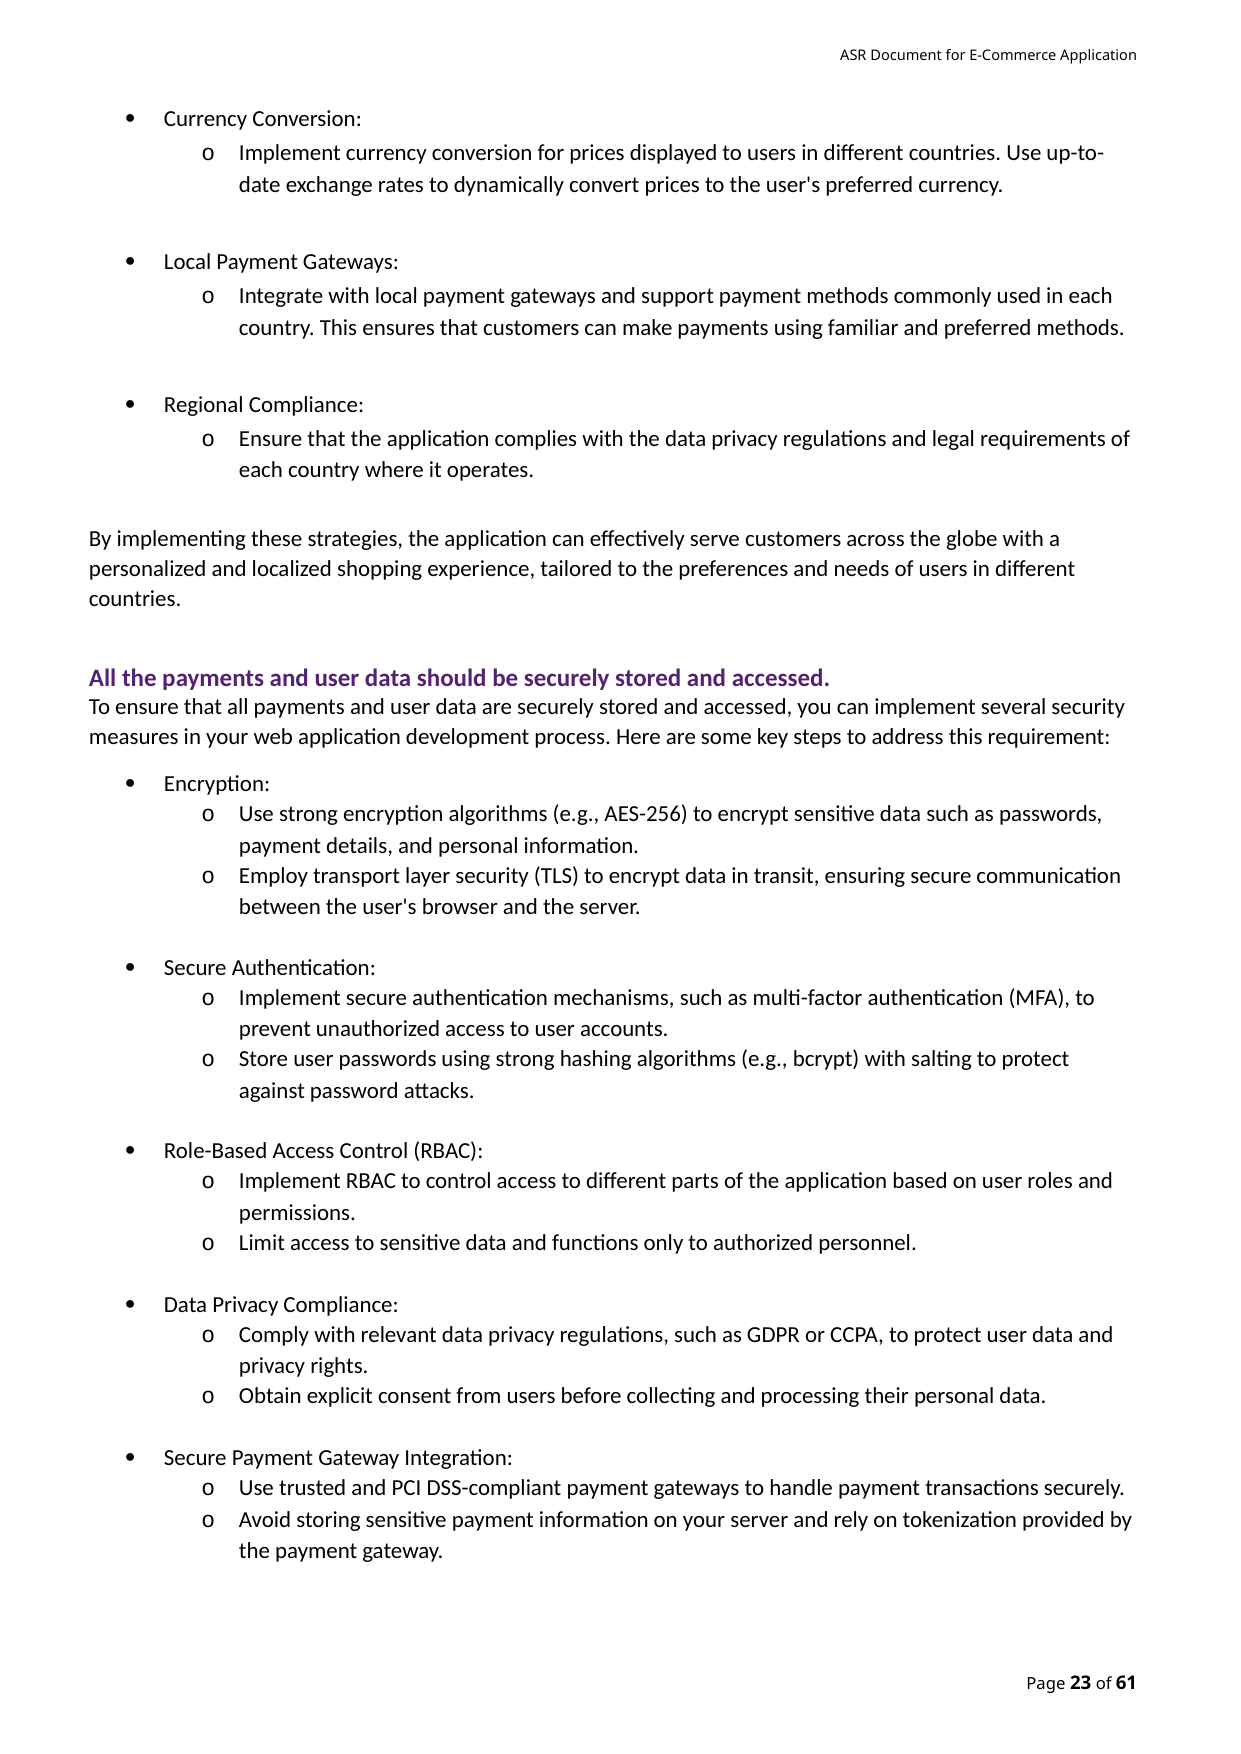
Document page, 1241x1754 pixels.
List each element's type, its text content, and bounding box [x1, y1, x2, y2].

text All the payments and user data should be securely stored and accessed. [89, 662, 1137, 692]
text To ensure that all payments and user data are securely stored and accessed, you can implement several security measures in your web application development process. Here are some key steps to address this requirement: [89, 692, 1137, 750]
subtitle Integrate with local payment gateways and support payment methods commonly used in each country. This ensures that customers can make payments using familiar and preferred methods. [201, 281, 1137, 341]
list Secure Payment Gateway Integration: [126, 1443, 1137, 1471]
list Data Privacy Compliance: [126, 1290, 1137, 1318]
list Use trusted and PCI DSS-compliant payment gateways to handle payment transactions securely. [201, 1473, 1137, 1503]
subtitle Regional Compliance: [126, 390, 1137, 418]
subtitle Local Payment Gateways: [126, 247, 1137, 275]
subtitle By implementing these strategies, the application can effectively serve customers across the globe with a personalized and localized shopping experience, tailored to the preferences and needs of users in different countries. [89, 524, 1137, 613]
list Obtain explicit consent from users before collecting and processing their personal data. [201, 1382, 1137, 1411]
list Store user passwords using strong hashing algorithms (e.g., bcrypt) with salting to protect against password attacks. [201, 1044, 1137, 1104]
list Implement secure authentication mechanisms, such as multi-factor authentication (MFA), to prevent unauthorized access to user accounts. [201, 983, 1137, 1042]
list Secure Authentication: [126, 953, 1137, 981]
subtitle Implement currency conversion for prices displayed to users in different countries. Use up-to-date exchange rates to dynamically convert prices to the user's preferred currency. [201, 138, 1137, 198]
list Avoid storing sensitive payment information on your server and rely on tokenization provided by the payment gateway. [201, 1505, 1137, 1598]
list Employ transport layer security (TLS) to encrypt data in transit, ensuring secure communication between the user's browser and the server. [201, 861, 1137, 920]
subtitle Ensure that the application complies with the data privacy regulations and legal requirements of each country where it operates. [201, 424, 1137, 483]
list Encryption: [126, 769, 1137, 797]
list Implement RBAC to control access to different parts of the application based on user roles and permissions. [201, 1167, 1137, 1226]
list Role-Based Access Control (RBAC): [126, 1136, 1137, 1164]
subtitle Currency Conversion: [126, 104, 1137, 132]
list Use strong encryption algorithms (e.g., AES-256) to encrypt sensitive data such as passwords, payment details, and personal information. [201, 799, 1137, 859]
list Comply with relevant data privacy regulations, such as GDPR or CCPA, to protect user data and privacy rights. [201, 1320, 1137, 1379]
list Limit access to sensitive data and functions only to authorized personnel. [201, 1228, 1137, 1257]
